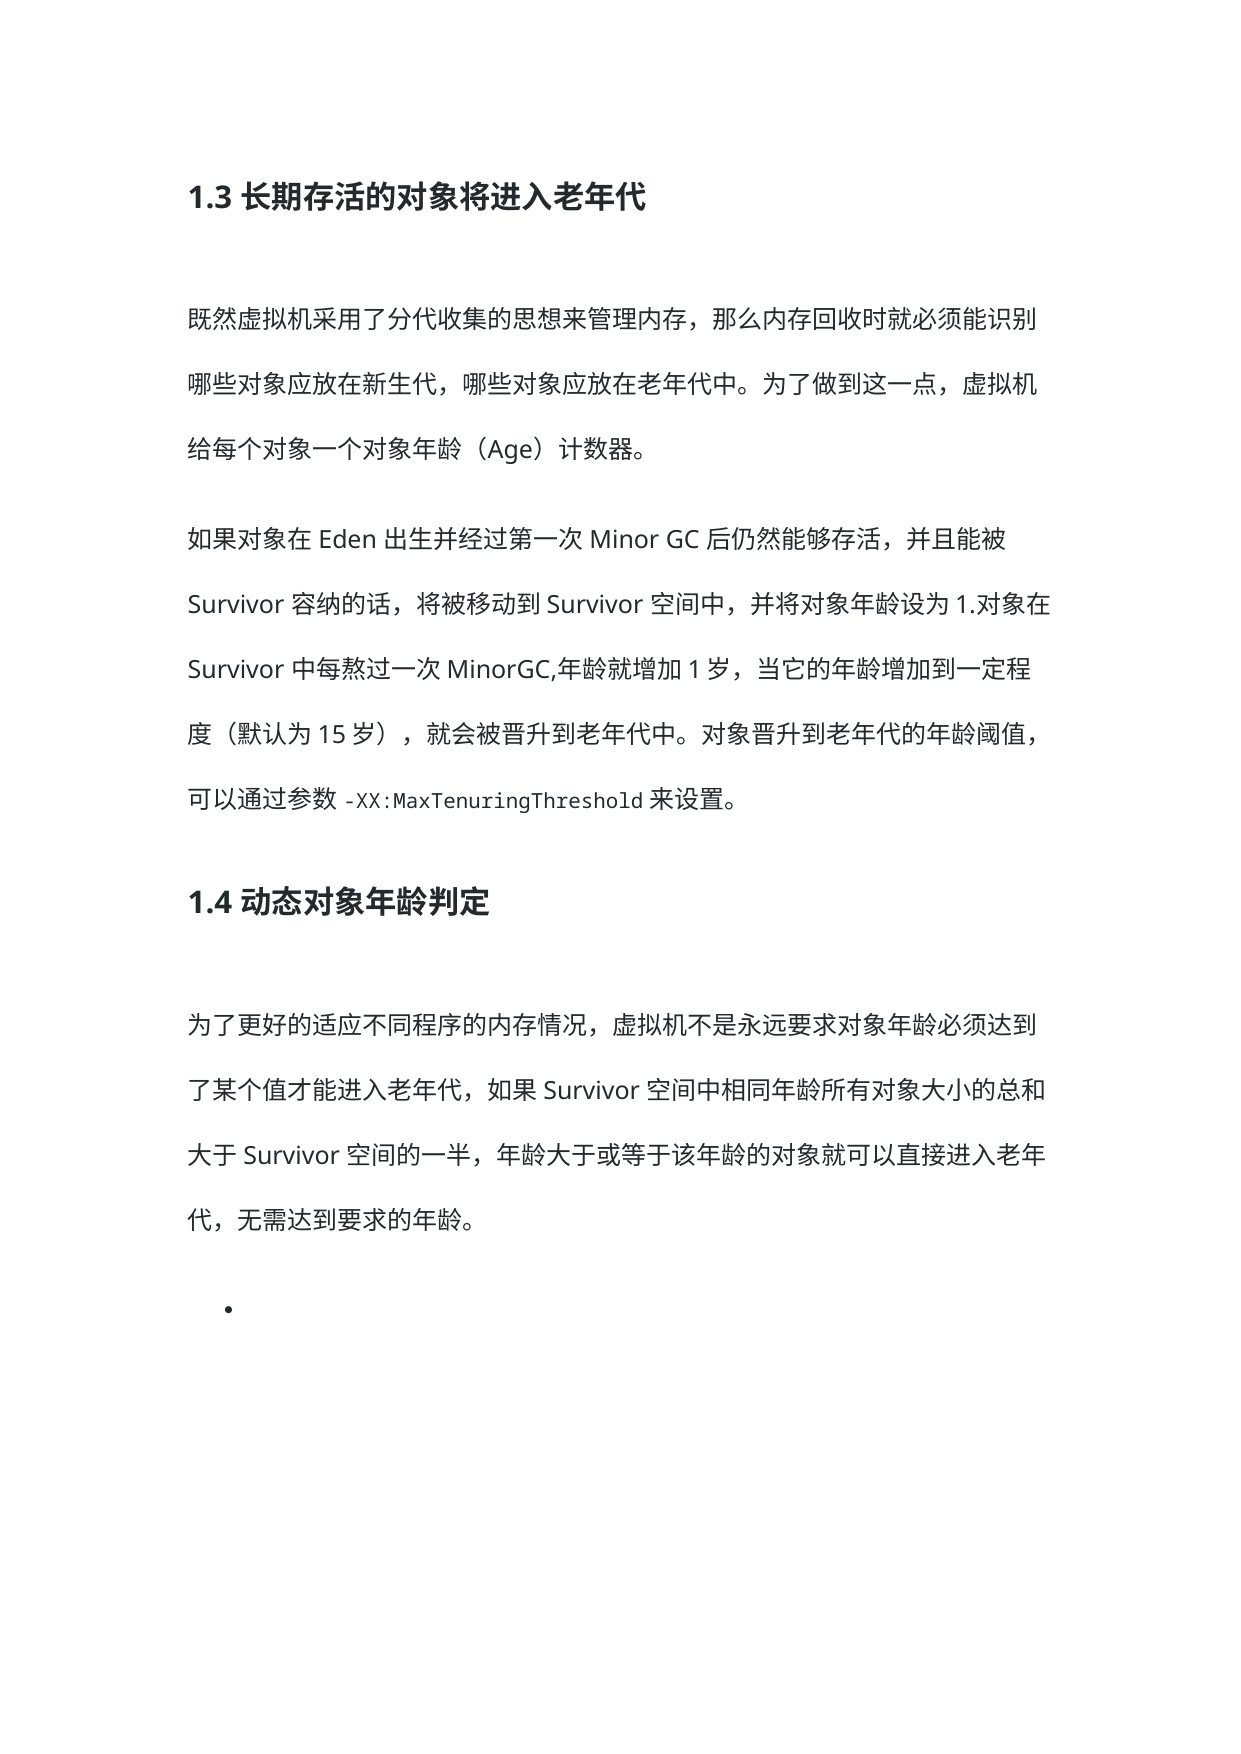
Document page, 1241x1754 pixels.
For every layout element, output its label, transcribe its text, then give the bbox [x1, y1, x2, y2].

text 如果对象在 Eden 出生并经过第一次 Minor GC 后仍然能够存活，并且能被 Survivor 容纳的话，将被移动到 Survivor 空间中，并将对象年龄设为1.对象在 Survivor 中每熬过一次 MinorGC,年龄就增加1岁，当它的年龄增加到一定程度（默认为15岁），就会被晋升到老年代中。对象晋升到老年代的年龄阈值，可以通过参数 -XX:MaxTenuringThreshold 来设置。 [187, 505, 1053, 830]
text 既然虚拟机采用了分代收集的思想来管理内存，那么内存回收时就必须能识别哪些对象应放在新生代，哪些对象应放在老年代中。为了做到这一点，虚拟机给每个对象一个对象年龄（Age）计数器。 [187, 285, 1053, 480]
subtitle 1.4 动态对象年龄判定 [187, 868, 1053, 933]
subtitle 1.3 长期存活的对象将进入老年代 [187, 162, 1053, 227]
text 为了更好的适应不同程序的内存情况，虚拟机不是永远要求对象年龄必须达到了某个值才能进入老年代，如果 Survivor 空间中相同年龄所有对象大小的总和大于 Survivor 空间的一半，年龄大于或等于该年龄的对象就可以直接进入老年代，无需达到要求的年龄。 [187, 991, 1053, 1251]
